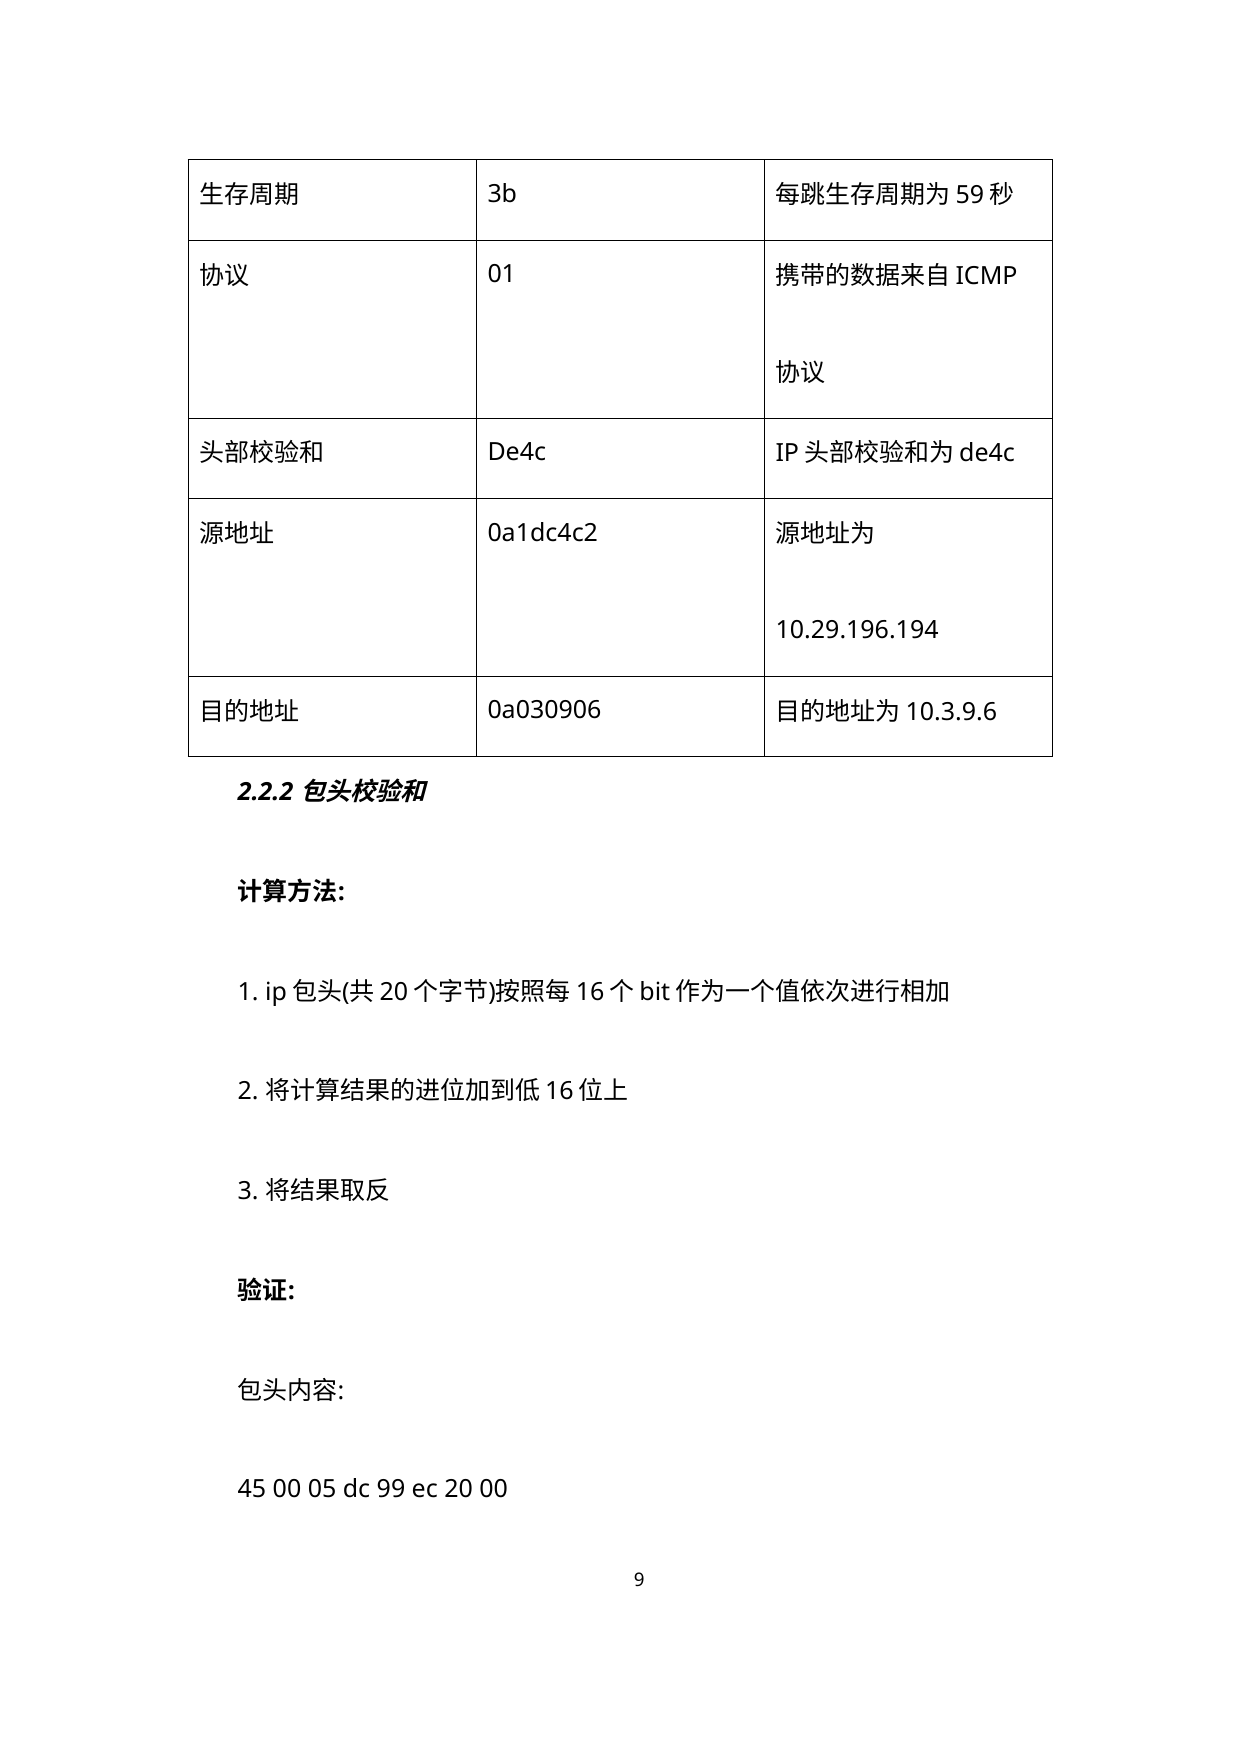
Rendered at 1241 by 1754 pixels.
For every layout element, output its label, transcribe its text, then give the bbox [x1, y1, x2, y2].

table_cell 每跳生存周期为59秒 [765, 160, 1052, 240]
table_cell 源地址为10.29.196.194 [765, 499, 1052, 676]
text 1. ip包头(共20个字节)按照每16个bit作为一个值依次进行相加 [187, 957, 1053, 1022]
table_cell 0a030906 [477, 677, 764, 756]
table_cell 01 [477, 241, 764, 417]
table_cell 头部校验和 [189, 419, 476, 498]
text 验证: [187, 1256, 1053, 1321]
text 计算方法: [187, 857, 1053, 922]
table_cell 0a1dc4c2 [477, 499, 764, 676]
text 3. 将结果取反 [187, 1156, 1053, 1221]
text 2. 将计算结果的进位加到低16位上 [187, 1056, 1053, 1121]
text 45 00 05 dc 99 ec 20 00 [187, 1456, 1053, 1521]
table_cell 生存周期 [189, 160, 476, 240]
table_cell De4c [477, 419, 764, 498]
table_cell 目的地址 [189, 677, 476, 756]
table_cell 源地址 [189, 499, 476, 676]
text 2.2.2 包头校验和 [187, 757, 1053, 822]
text 包头内容: [187, 1356, 1053, 1421]
table_cell 目的地址为10.3.9.6 [765, 677, 1052, 756]
table_cell IP头部校验和为de4c [765, 419, 1052, 498]
table_cell 3b [477, 160, 764, 240]
table_cell 携带的数据来自ICMP协议 [765, 241, 1052, 417]
table_cell 协议 [189, 241, 476, 417]
